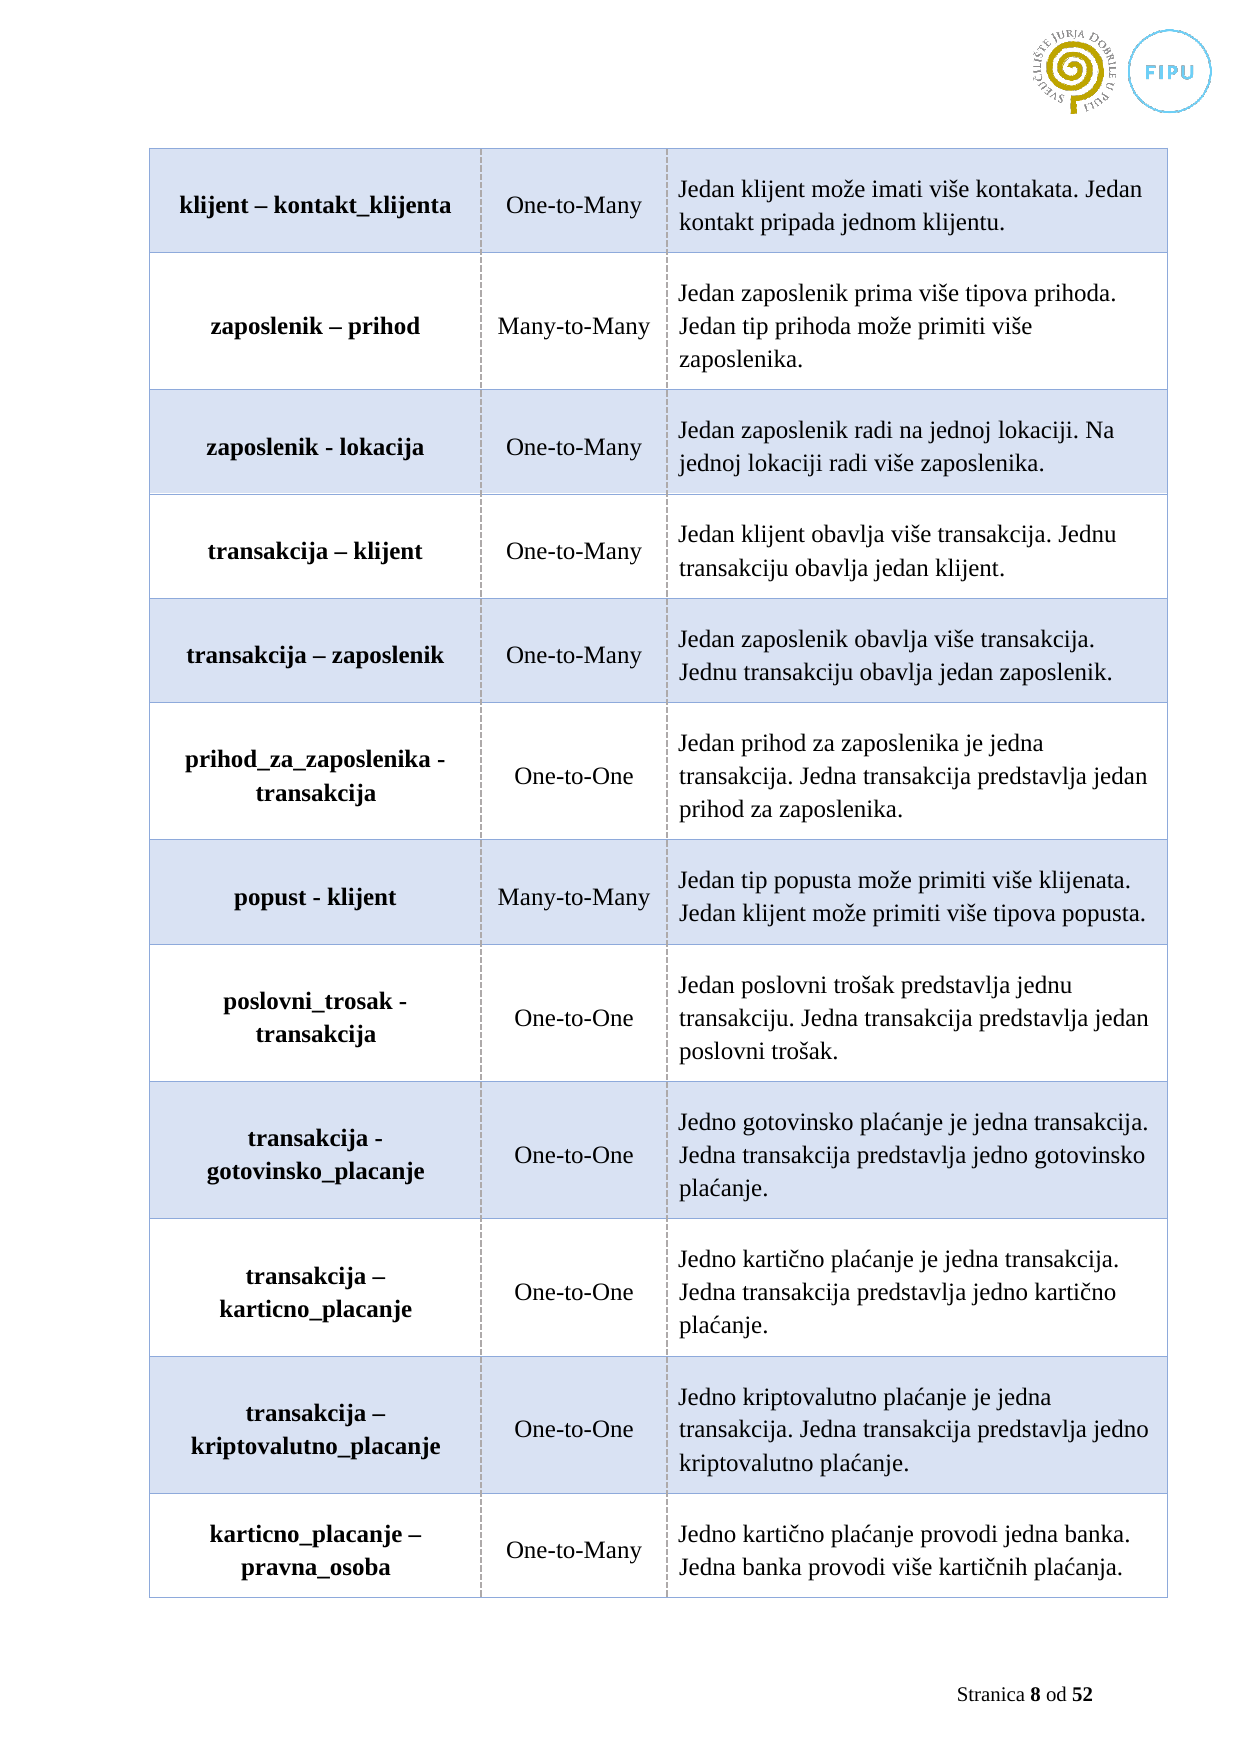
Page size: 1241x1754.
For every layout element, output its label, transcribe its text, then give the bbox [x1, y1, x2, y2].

table_cell Jedan klijent obavlja više transakcija. Jednu transakciju obavlja jedan klijent. [667, 495, 1167, 598]
table_cell popust - klijent [150, 840, 481, 944]
table_cell One-to-Many [481, 1494, 667, 1597]
table_cell zaposlenik – prihod [150, 253, 481, 389]
table_cell Jedan klijent može imati više kontakata. Jedan kontakt pripada jednom klijentu. [667, 149, 1167, 252]
table_cell Jedno kartično plaćanje je jedna transakcija. Jedna transakcija predstavlja jedno kartično plaćanje. [667, 1219, 1167, 1356]
table_cell transakcija – karticno_placanje [150, 1219, 481, 1356]
table_cell Jedan poslovni trošak predstavlja jednu transakciju. Jedna transakcija predstavlja jedan poslovni trošak. [667, 945, 1167, 1081]
table_cell transakcija – zaposlenik [150, 599, 481, 702]
table_cell One-to-Many [481, 495, 667, 598]
table_cell transakcija – kriptovalutno_placanje [150, 1357, 481, 1493]
table_cell Jedan tip popusta može primiti više klijenata. Jedan klijent može primiti više tipova popusta. [667, 840, 1167, 944]
table_cell One-to-One [481, 1082, 667, 1218]
table_cell One-to-Many [481, 390, 667, 493]
table_cell Jedan zaposlenik prima više tipova prihoda. Jedan tip prihoda može primiti više zaposlenika. [667, 253, 1167, 389]
picture [1032, 29, 1214, 114]
table_cell One-to-Many [481, 149, 667, 252]
table_cell zaposlenik - lokacija [150, 390, 481, 493]
table_cell karticno_placanje – pravna_osoba [150, 1494, 481, 1597]
table_cell Jedan prihod za zaposlenika je jedna transakcija. Jedna transakcija predstavlja jedan prihod za zaposlenika. [667, 703, 1167, 839]
table_cell transakcija – klijent [150, 495, 481, 598]
table_cell Jedno gotovinsko plaćanje je jedna transakcija. Jedna transakcija predstavlja jedno gotovinsko plaćanje. [667, 1082, 1167, 1218]
table_cell prihod_za_zaposlenika - transakcija [150, 703, 481, 839]
table_cell One-to-One [481, 703, 667, 839]
table_cell One-to-One [481, 1219, 667, 1356]
table_cell klijent – kontakt_klijenta [150, 149, 481, 252]
table_cell transakcija - gotovinsko_placanje [150, 1082, 481, 1218]
table_cell poslovni_trosak - transakcija [150, 945, 481, 1081]
table_cell Jedno kriptovalutno plaćanje je jedna transakcija. Jedna transakcija predstavlja jedno kriptovalutno plaćanje. [667, 1357, 1167, 1493]
table_cell Jedan zaposlenik radi na jednoj lokaciji. Na jednoj lokaciji radi više zaposlenika. [667, 390, 1167, 493]
table_cell Many-to-Many [481, 840, 667, 944]
table_cell Jedan zaposlenik obavlja više transakcija. Jednu transakciju obavlja jedan zaposlenik. [667, 599, 1167, 702]
table_cell One-to-One [481, 945, 667, 1081]
table_cell One-to-One [481, 1357, 667, 1493]
table_cell One-to-Many [481, 599, 667, 702]
table_cell Jedno kartično plaćanje provodi jedna banka. Jedna banka provodi više kartičnih plaćanja. [667, 1494, 1167, 1597]
table_cell Many-to-Many [481, 253, 667, 389]
